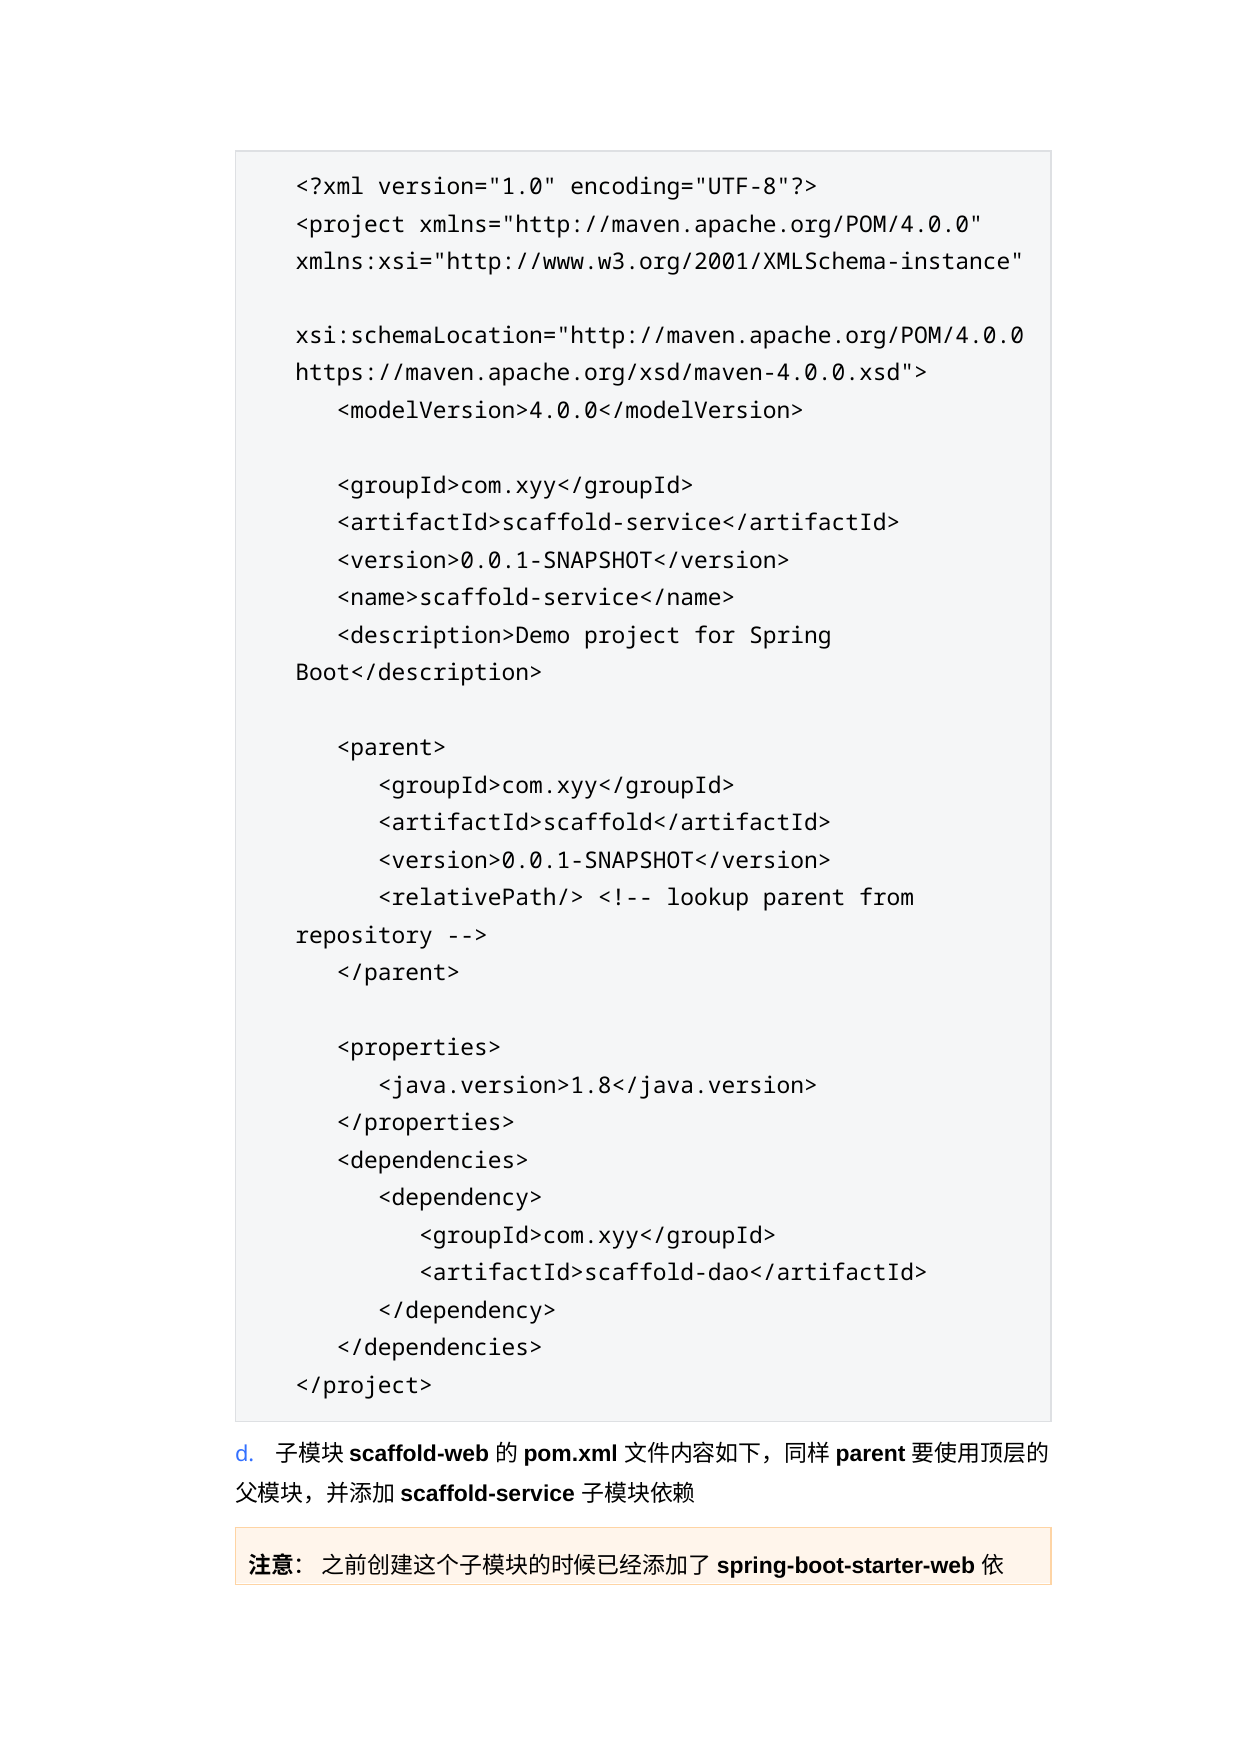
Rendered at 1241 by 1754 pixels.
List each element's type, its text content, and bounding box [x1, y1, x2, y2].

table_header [236, 152, 1050, 1421]
list 子模块 scaffold-web 的 pom.xml 文件内容如下，同样 parent 要使用顶层的父模块，并添加 scaffold-service 子模块依赖 [235, 1435, 1053, 1508]
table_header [236, 1528, 1050, 1583]
